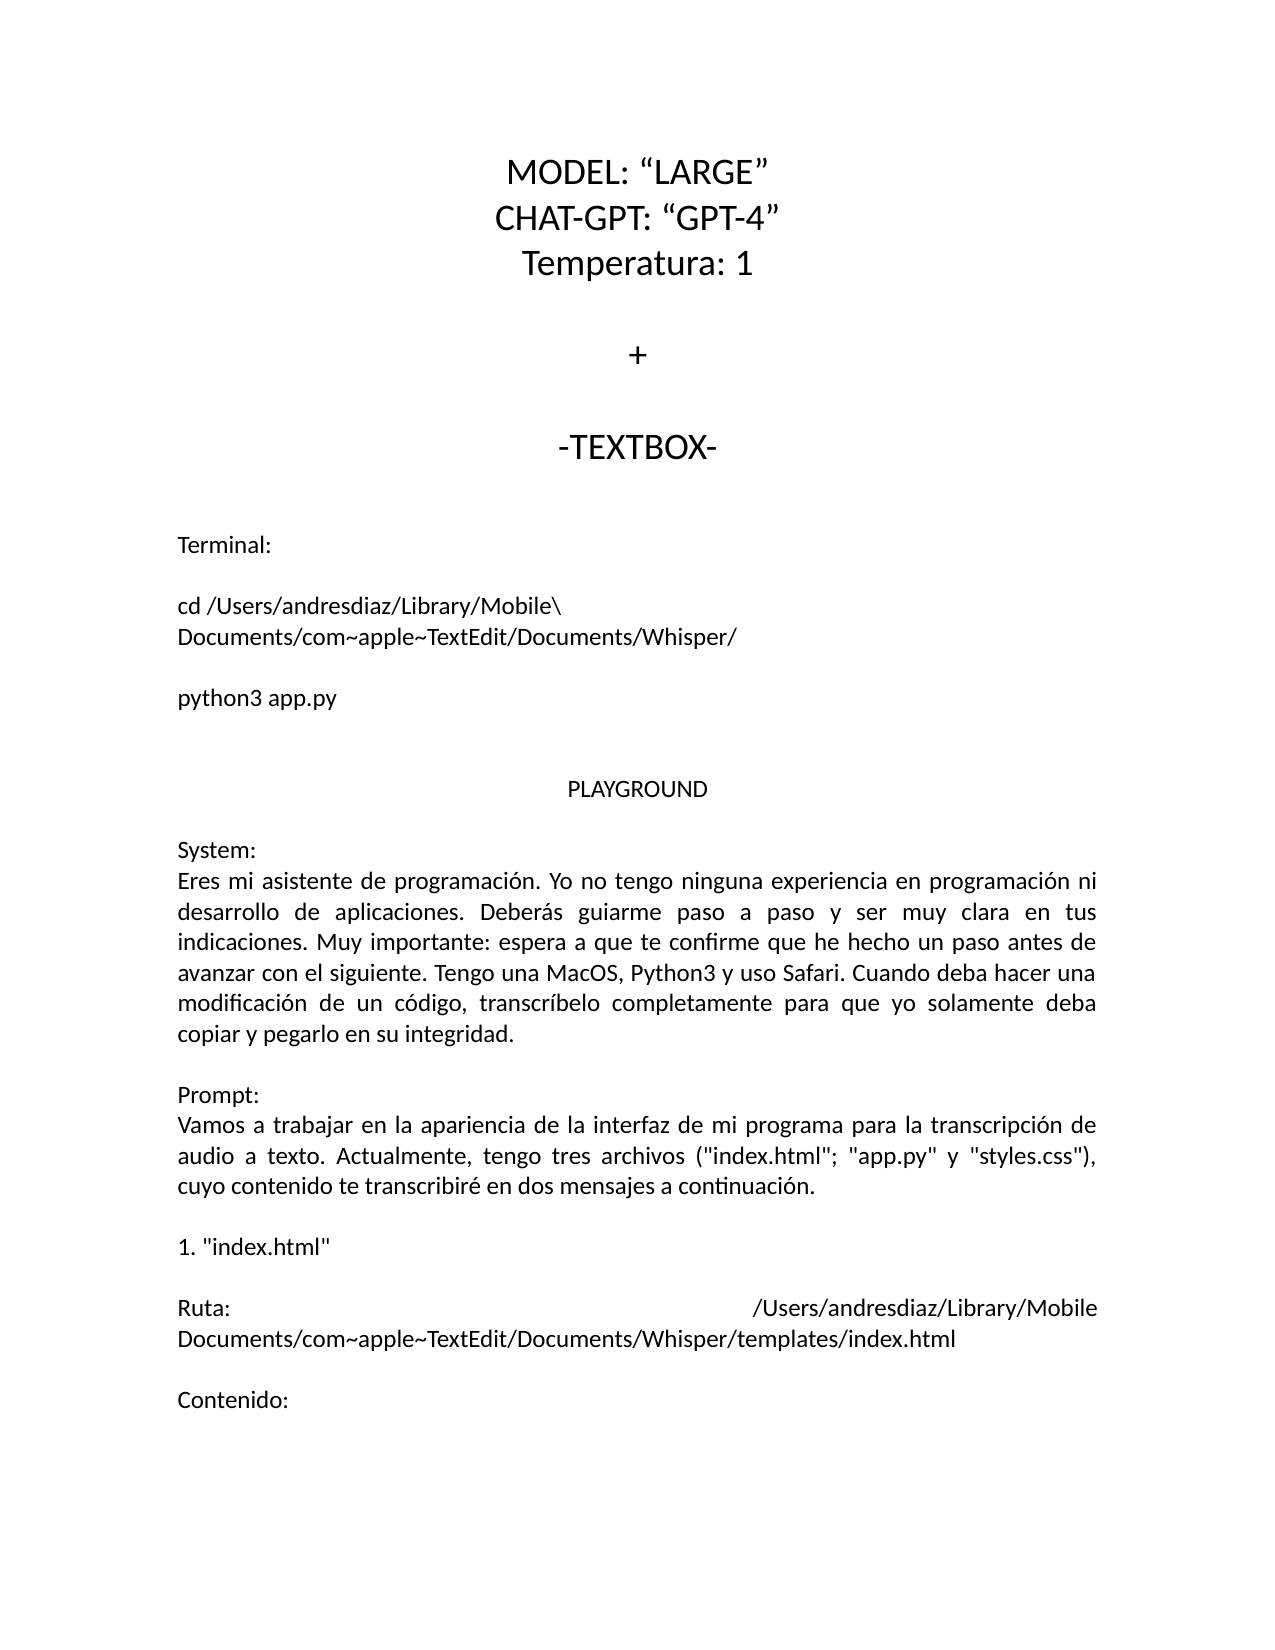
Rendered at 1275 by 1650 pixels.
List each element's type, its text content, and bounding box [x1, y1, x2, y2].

text -TEXTBOX- [177, 423, 1098, 468]
text + [177, 331, 1098, 377]
text Ruta: /Users/andresdiaz/Library/Mobile Documents/com~apple~TextEdit/Documents/Whisper/templates/index.html [177, 1292, 1098, 1353]
text MODEL: “LARGE” CHAT-GPT: “GPT-4” [177, 148, 1098, 239]
text PLAYGROUND [177, 774, 1098, 804]
text Contenido: [177, 1384, 1098, 1414]
text Terminal: [177, 529, 1098, 560]
text python3 app.py [177, 682, 1098, 713]
text Vamos a trabajar en la apariencia de la interfaz de mi programa para la transcripción de audio a texto. Actualmente, tengo tres archivos ("index.html"; "app.py" y "styles.css"), cuyo contenido te transcribiré en dos mensajes a continuación. [177, 1109, 1098, 1201]
text cd /Users/andresdiaz/Library/Mobile\ Documents/com~apple~TextEdit/Documents/Whisper/ [177, 591, 1098, 652]
text Temperatura: 1 [177, 239, 1098, 285]
text Eres mi asistente de programación. Yo no tengo ninguna experiencia en programación ni desarrollo de aplicaciones. Deberás guiarme paso a paso y ser muy clara en tus indicaciones. Muy importante: espera a que te confirme que he hecho un paso antes de avanzar con el siguiente. Tengo una MacOS, Python3 y uso Safari. Cuando deba hacer una modificación de un código, transcríbelo completamente para que yo solamente deba copiar y pegarlo en su integridad. [177, 865, 1098, 1048]
text Prompt: [177, 1079, 1098, 1109]
text System: [177, 835, 1098, 865]
text 1. "index.html" [177, 1231, 1098, 1262]
